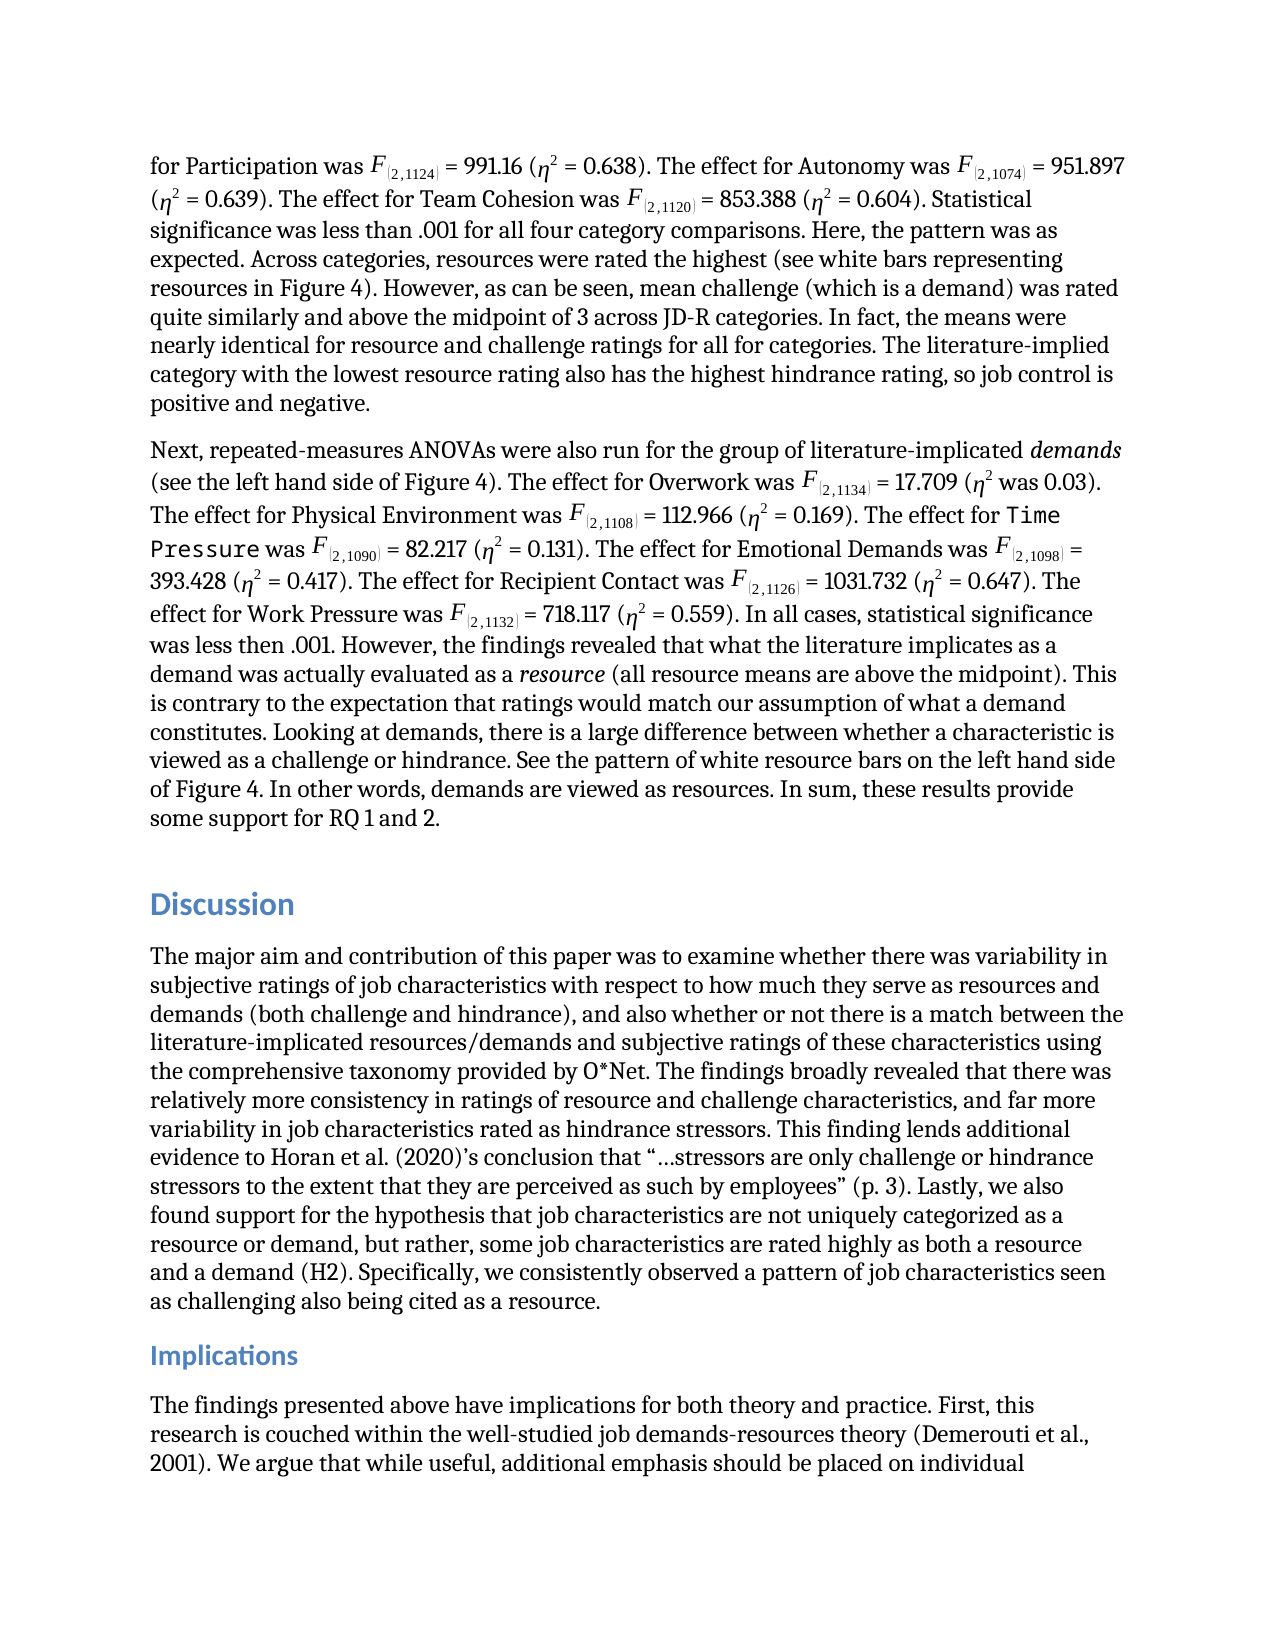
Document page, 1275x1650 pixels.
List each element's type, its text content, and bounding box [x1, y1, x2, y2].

subtitle Implications [150, 1337, 1125, 1372]
text Next, repeated-measures ANOVAs were also run for the group of literature-implicated demands (see the left hand side of Figure 4). The effect for Overwork was = 17.709 ( was 0.03). The effect for Physical Environment was = 112.966 ( = 0.169). The effect for Time Pressure was = 82.217 ( = 0.131). The effect for Emotional Demands was = 393.428 ( = 0.417). The effect for Recipient Contact was = 1031.732 ( = 0.647). The effect for Work Pressure was = 718.117 ( = 0.559). In all cases, statistical significance was less then .001. However, the findings revealed that what the literature implicates as a demand was actually evaluated as a resource (all resource means are above the midpoint). This is contrary to the expectation that ratings would match our assumption of what a demand constitutes. Looking at demands, there is a large difference between whether a characteristic is viewed as a challenge or hindrance. See the pattern of white resource bars on the left hand side of Figure 4. In other words, demands are viewed as resources. In sum, these results provide some support for RQ 1 and 2. [150, 436, 1125, 833]
subtitle Discussion [150, 883, 1125, 923]
text The major aim and contribution of this paper was to examine whether there was variability in subjective ratings of job characteristics with respect to how much they serve as resources and demands (both challenge and hindrance), and also whether or not there is a match between the literature-implicated resources/demands and subjective ratings of these characteristics using the comprehensive taxonomy provided by O*Net. The findings broadly revealed that there was relatively more consistency in ratings of resource and challenge characteristics, and far more variability in job characteristics rated as hindrance stressors. This finding lends additional evidence to Horan et al. (2020)’s conclusion that “…stressors are only challenge or hindrance stressors to the extent that they are perceived as such by employees” (p. 3). Lastly, we also found support for the hypothesis that job characteristics are not uniquely categorized as a resource or demand, but rather, some job characteristics are rated highly as both a resource and a demand (H2). Specifically, we consistently observed a pattern of job characteristics seen as challenging also being cited as a resource. [150, 942, 1125, 1316]
